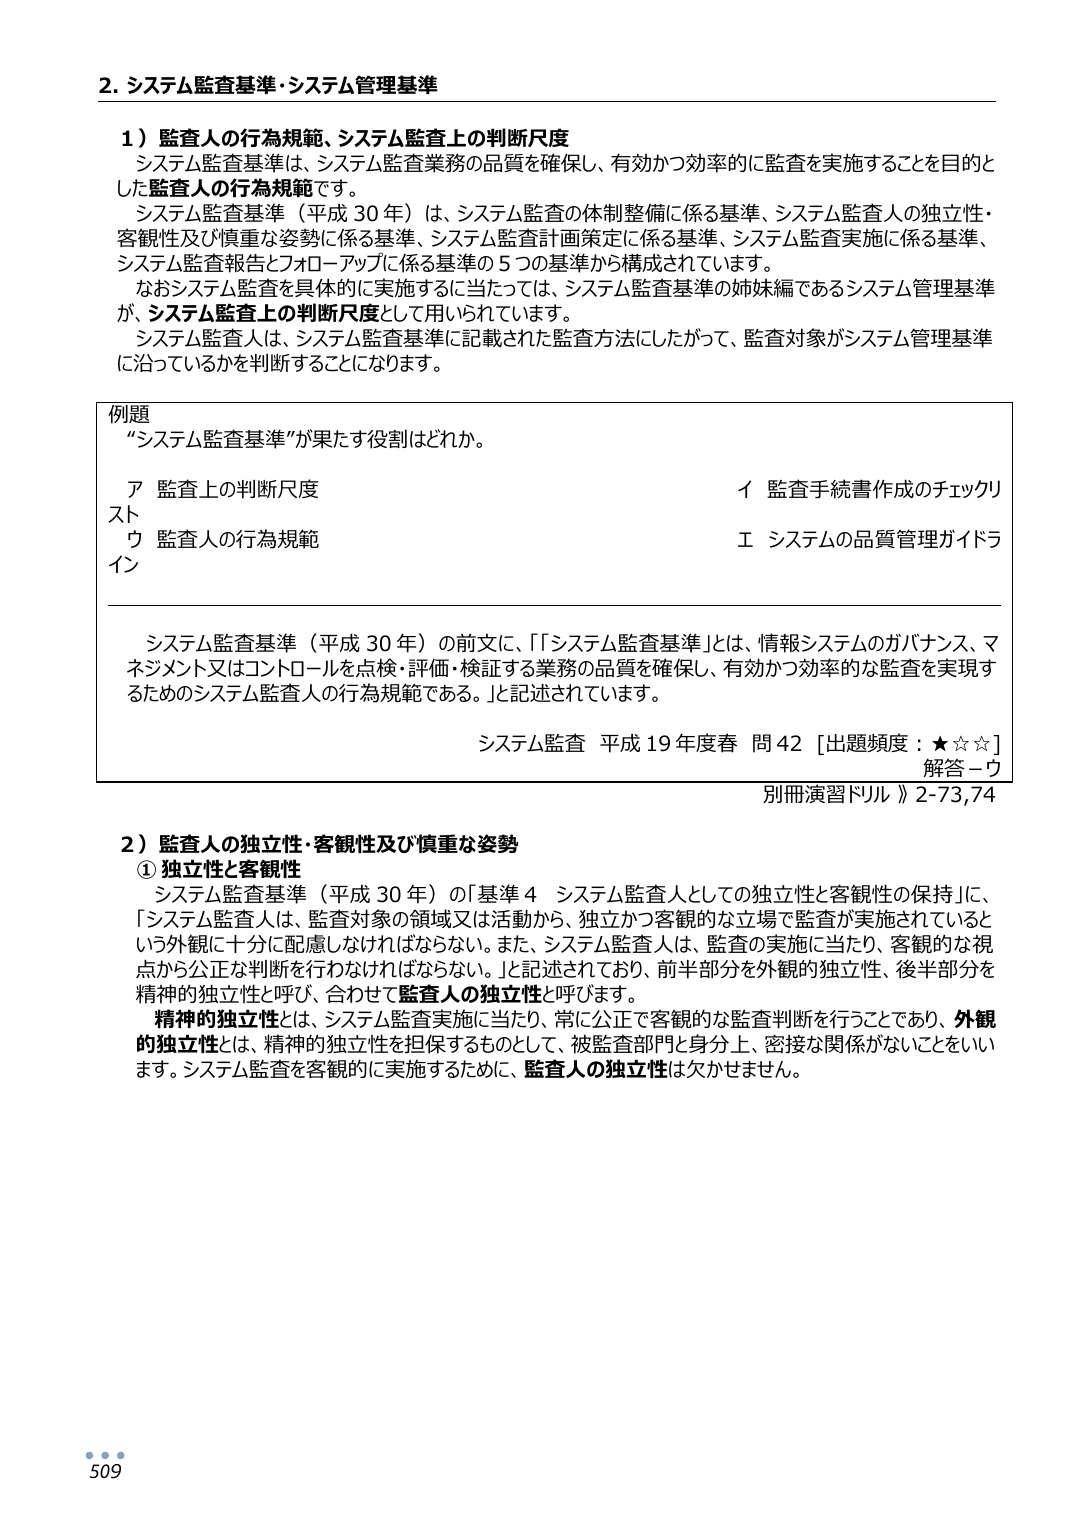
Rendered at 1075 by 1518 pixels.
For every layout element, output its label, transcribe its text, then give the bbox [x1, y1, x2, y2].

subtitle ①独立性と客観性 [79, 857, 996, 882]
text 別冊演習ドリル 》 2-73,74 [79, 782, 996, 807]
subtitle ２）監査人の独立性・客観性及び慎重な姿勢 [98, 832, 996, 857]
subtitle 2. システム監査基準・システム管理基準 [98, 74, 996, 101]
subtitle １）監査人の行為規範、システム監査上の判断尺度 [98, 127, 996, 152]
text システム監査人は、システム監査基準に記載された監査方法にしたがって、監査対象がシステム管理基準に沿っているかを判断することになります。 [117, 327, 996, 377]
text システム監査基準は、システム監査業務の品質を確保し、有効かつ効率的に監査を実施することを目的とした監査人の行為規範です。 [117, 152, 996, 202]
table_header 例題 “システム監査基準”が果たす役割はどれか。 ア 監査上の判断尺度 イ 監査手続書作成のチェックリスト ウ 監査人の行為規範 エ システムの品質管理ガイドライン システム監査基準（平成30年）の前文に、「「システム監査基準」とは、情報システムのガバナンス、マネジメント又はコントロールを点検・評価・検証する業務の品質を確保し、有効かつ効率的な監査を実現するためのシステム監査人の行為規範である。」と記述されています。 システム監査 平成19年度春 問42 [出題頻度：★☆☆] 解答－ウ [97, 403, 1012, 781]
text システム監査基準（平成30年）の「基準４ システム監査人としての独立性と客観性の保持」に、「システム監査人は、監査対象の領域又は活動から、独立かつ客観的な立場で監査が実施されているという外観に十分に配慮しなければならない。また、システム監査人は、監査の実施に当たり、客観的な視点から公正な判断を行わなければならない。」と記述されており、前半部分を外観的独立性、後半部分を精神的独立性と呼び、合わせて監査人の独立性と呼びます。 [135, 882, 996, 1007]
text なおシステム監査を具体的に実施するに当たっては、システム監査基準の姉妹編であるシステム管理基準が、システム監査上の判断尺度として用いられています。 [117, 277, 996, 327]
text 精神的独立性とは、システム監査実施に当たり、常に公正で客観的な監査判断を行うことであり、外観的独立性とは、精神的独立性を担保するものとして、被監査部門と身分上、密接な関係がないことをいいます。システム監査を客観的に実施するために、監査人の独立性は欠かせません。 [135, 1007, 996, 1082]
text システム監査基準（平成30年）は、システム監査の体制整備に係る基準、システム監査人の独立性・客観性及び慎重な姿勢に係る基準、システム監査計画策定に係る基準、システム監査実施に係る基準、システム監査報告とフォローアップに係る基準の５つの基準から構成されています。 [117, 202, 996, 277]
